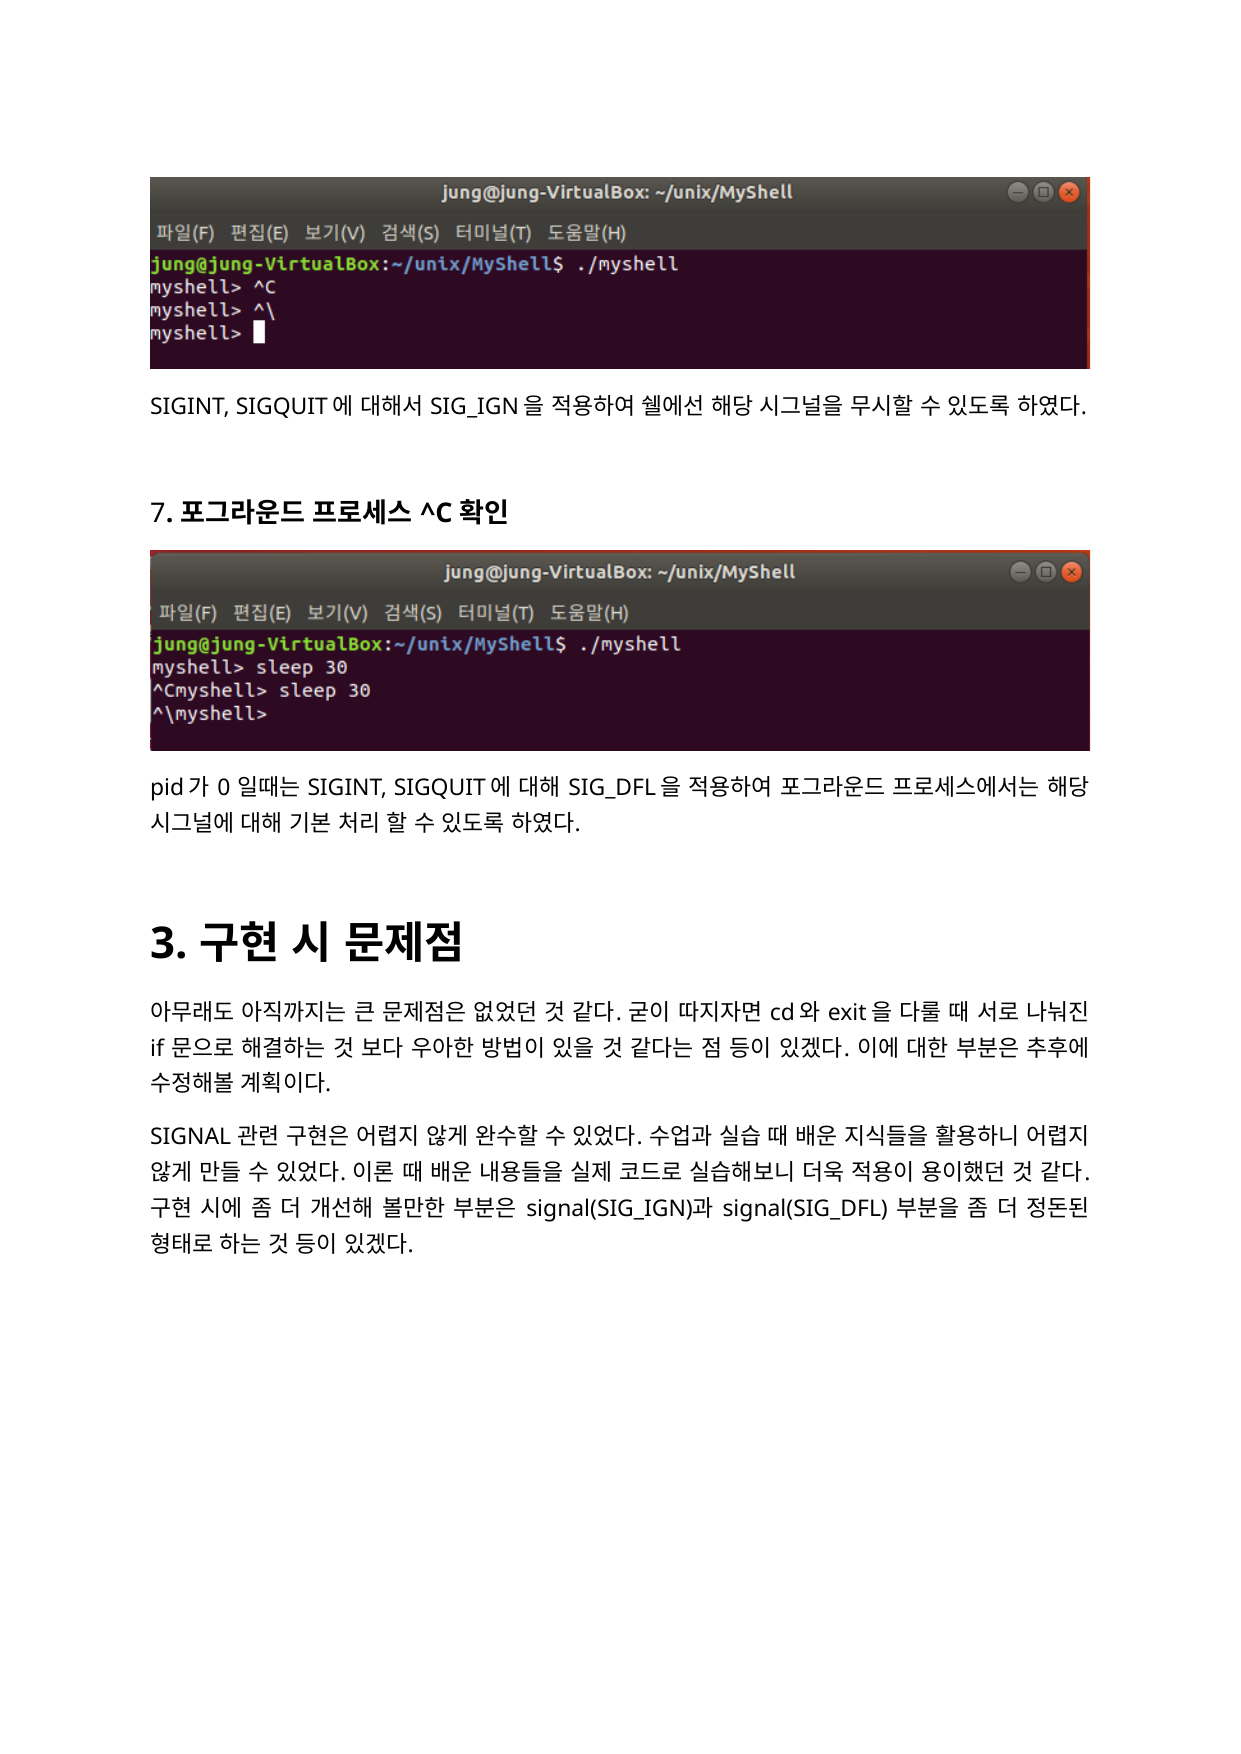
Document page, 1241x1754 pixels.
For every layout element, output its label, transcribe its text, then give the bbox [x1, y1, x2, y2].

picture [150, 550, 1091, 751]
text 아무래도 아직까지는 큰 문제점은 없었던 것 같다. 굳이 따지자면 cd와 exit을 다룰 때 서로 나눠진 if 문으로 해결하는 것 보다 우아한 방법이 있을 것 같다는 점 등이 있겠다. 이에 대한 부분은 추후에 수정해볼 계획이다. [150, 993, 1090, 1099]
text 7. 포그라운드 프로세스 ^C 확인 [150, 491, 1090, 530]
text pid가 0 일때는 SIGINT, SIGQUIT에 대해 SIG_DFL을 적용하여 포그라운드 프로세스에서는 해당 시그널에 대해 기본 처리 할 수 있도록 하였다. [150, 769, 1090, 838]
picture [150, 177, 1091, 369]
text SIGNAL 관련 구현은 어렵지 않게 완수할 수 있었다. 수업과 실습 때 배운 지식들을 활용하니 어렵지 않게 만들 수 있었다. 이론 때 배운 내용들을 실제 코드로 실습해보니 더욱 적용이 용이했던 것 같다. 구현 시에 좀 더 개선해 볼만한 부분은 signal(SIG_IGN)과 signal(SIG_DFL) 부분을 좀 더 정돈된 형태로 하는 것 등이 있겠다. [150, 1118, 1090, 1259]
text SIGINT, SIGQUIT에 대해서 SIG_IGN을 적용하여 쉘에선 해당 시그널을 무시할 수 있도록 하였다. [150, 388, 1090, 421]
text 3. 구현 시 문제점 [150, 908, 1090, 972]
